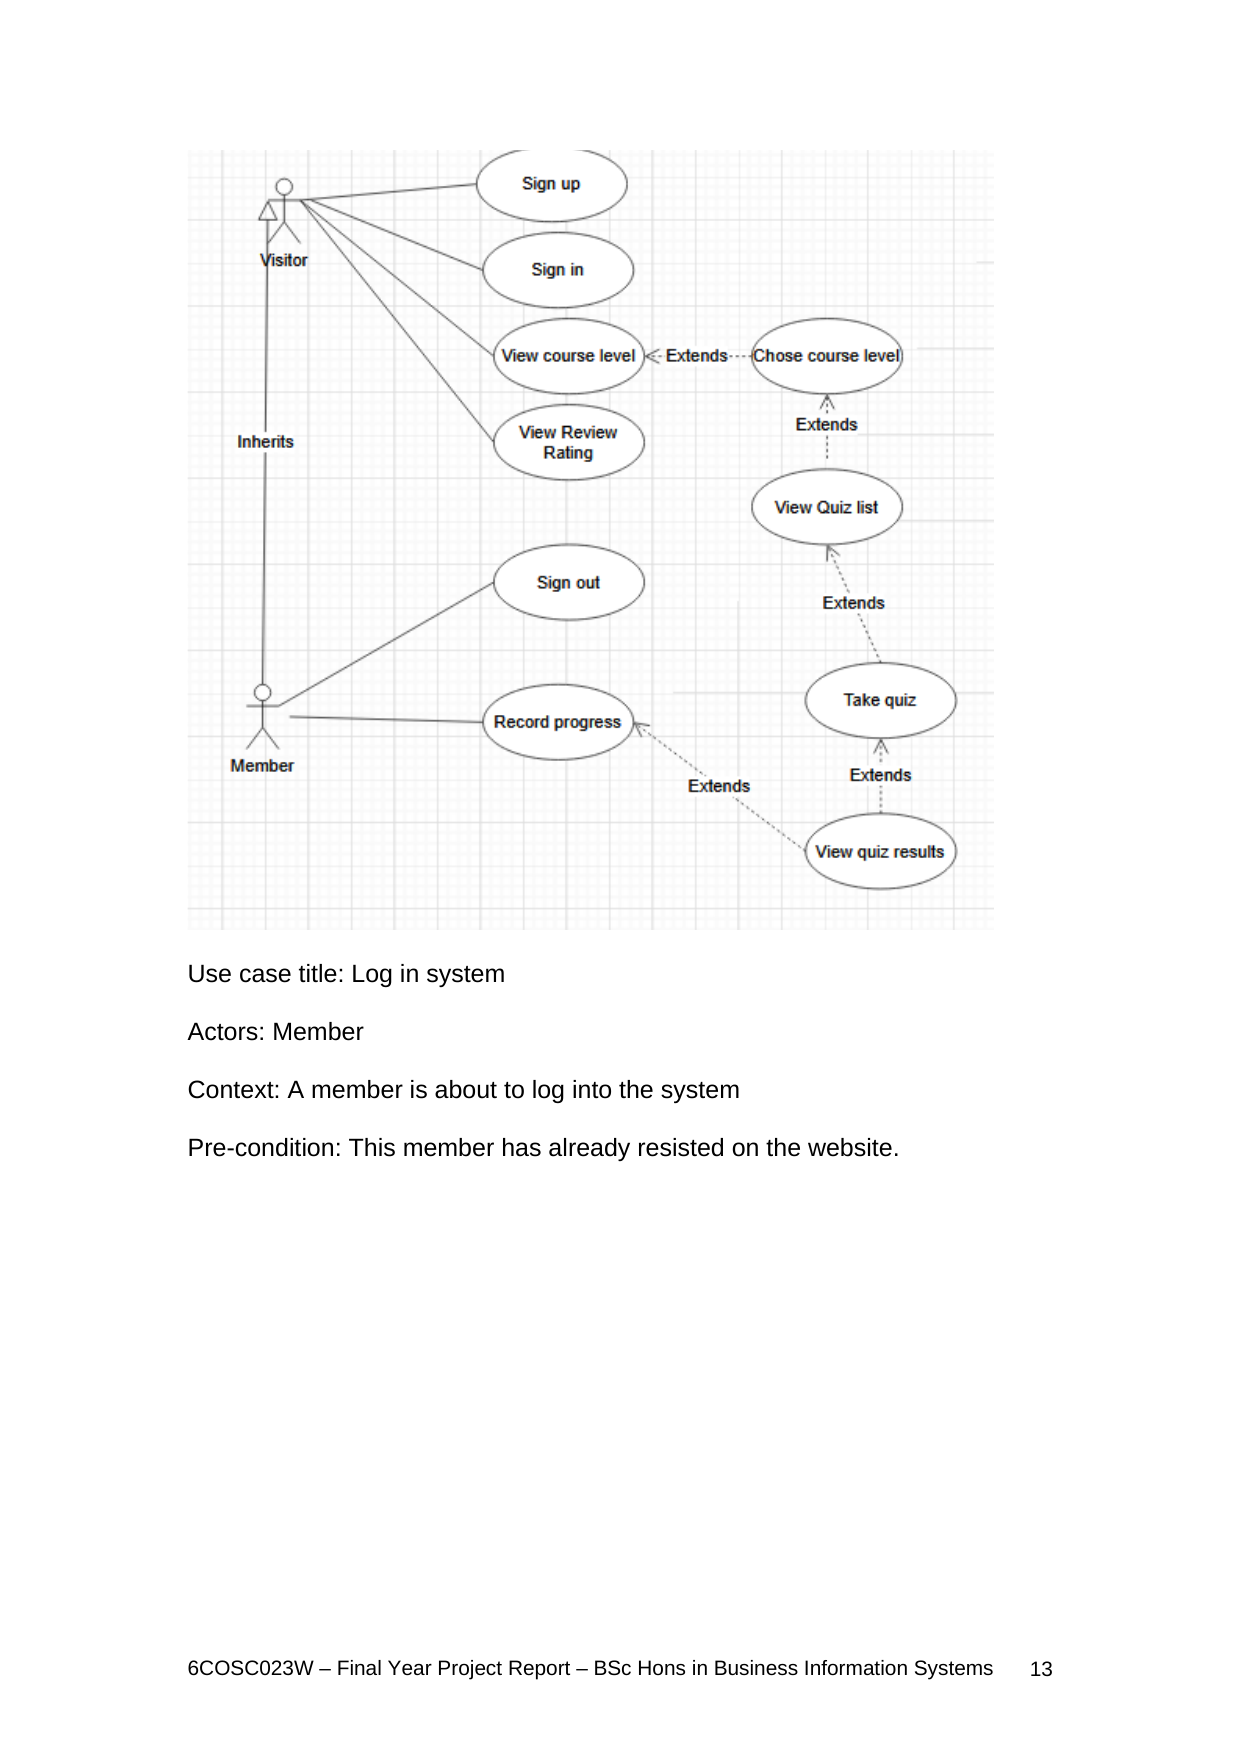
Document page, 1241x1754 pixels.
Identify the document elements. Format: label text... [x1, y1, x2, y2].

picture [187, 150, 994, 930]
text Use case title: Log in system [187, 958, 1053, 987]
text Actors: Member [187, 1017, 1053, 1045]
text Pre-condition: This member has already resisted on the website. [187, 1133, 1053, 1161]
text Context: A member is about to log into the system [187, 1074, 1053, 1103]
